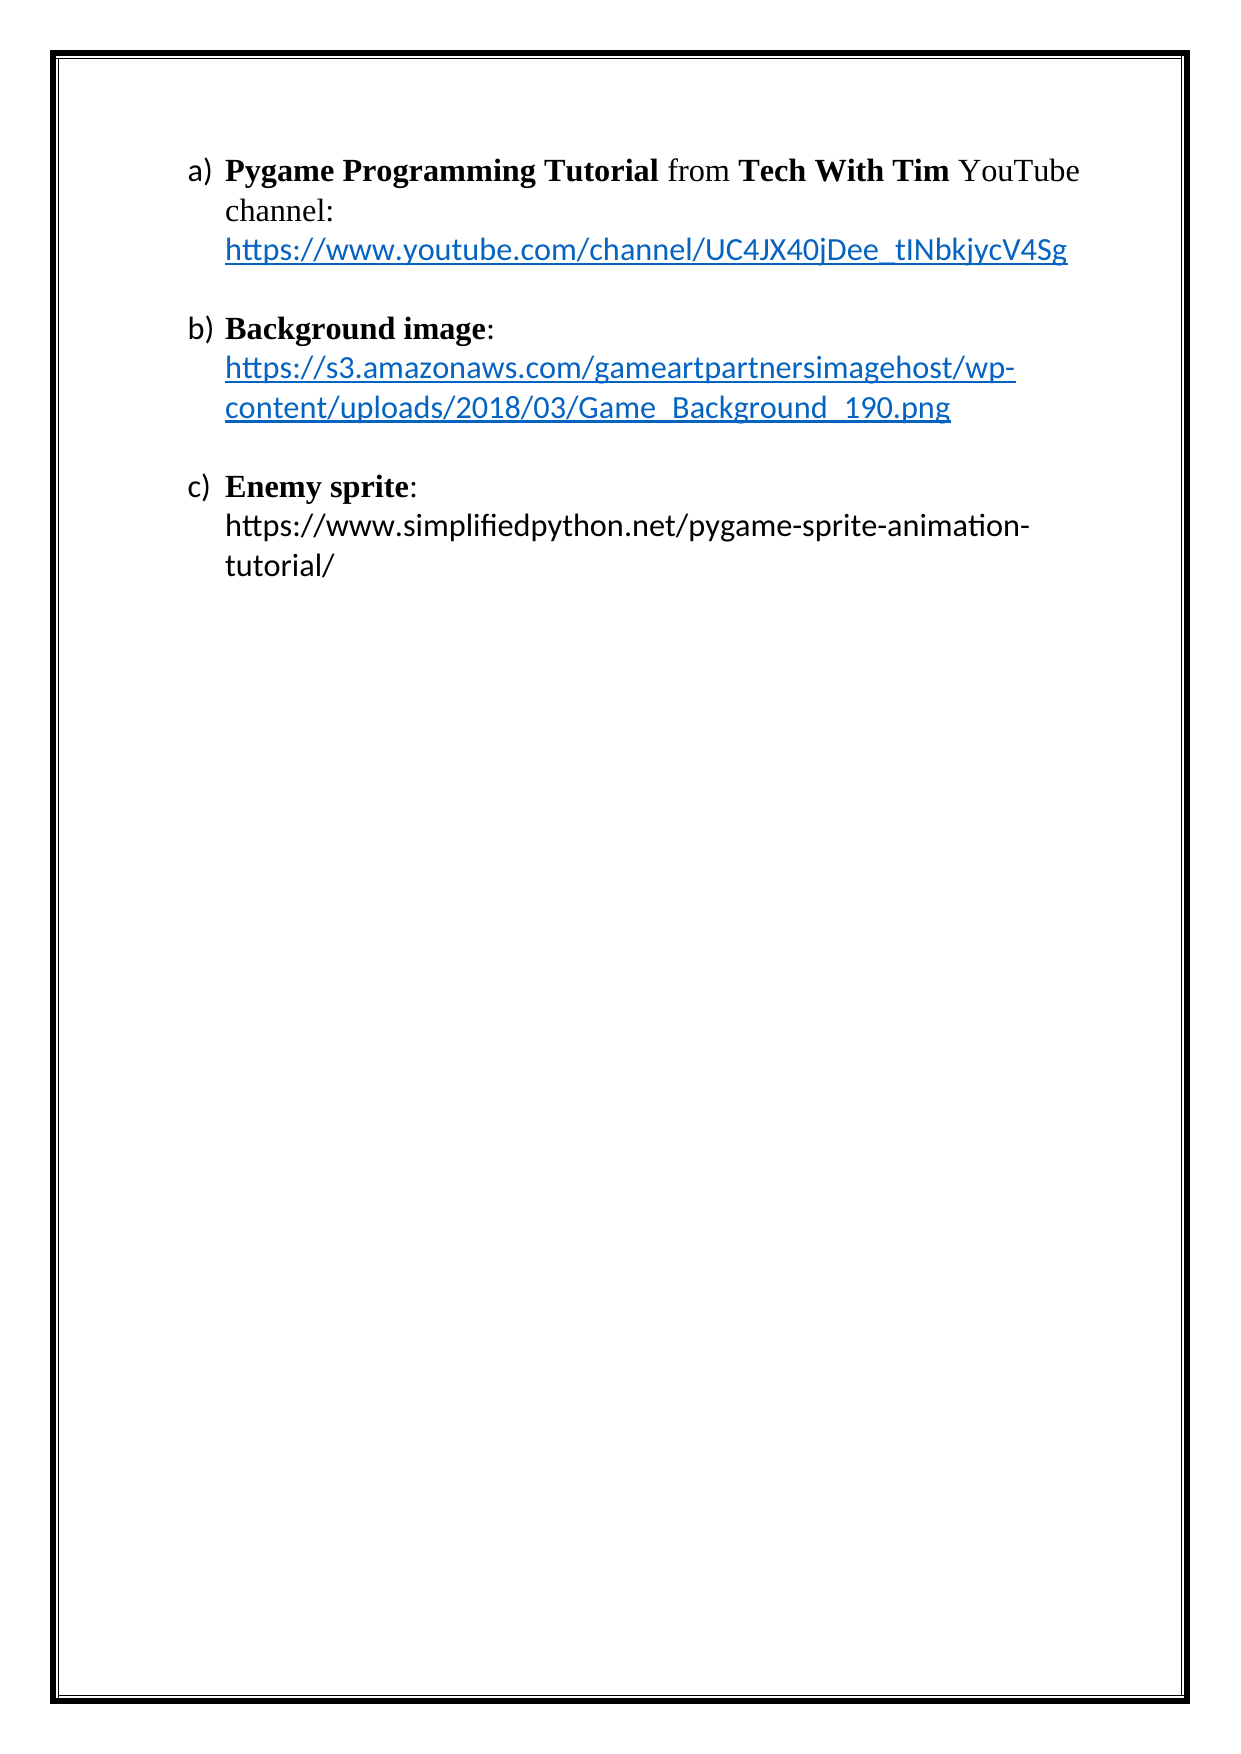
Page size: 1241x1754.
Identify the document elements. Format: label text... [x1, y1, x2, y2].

list Enemy sprite: [187, 466, 1090, 505]
list Background image: https://s3.amazonaws.com/gameartpartnersimagehost/wp-content/uploads/2018/03/Game_Background_190.png [187, 308, 1090, 426]
list Pygame Programming Tutorial from Tech With Tim YouTube channel: https://www.youtube.com/channel/UC4JX40jDee_tINbkjycV4Sg [187, 150, 1090, 268]
list https://www.simplifiedpython.net/pygame-sprite-animation-tutorial/ [225, 505, 1090, 584]
